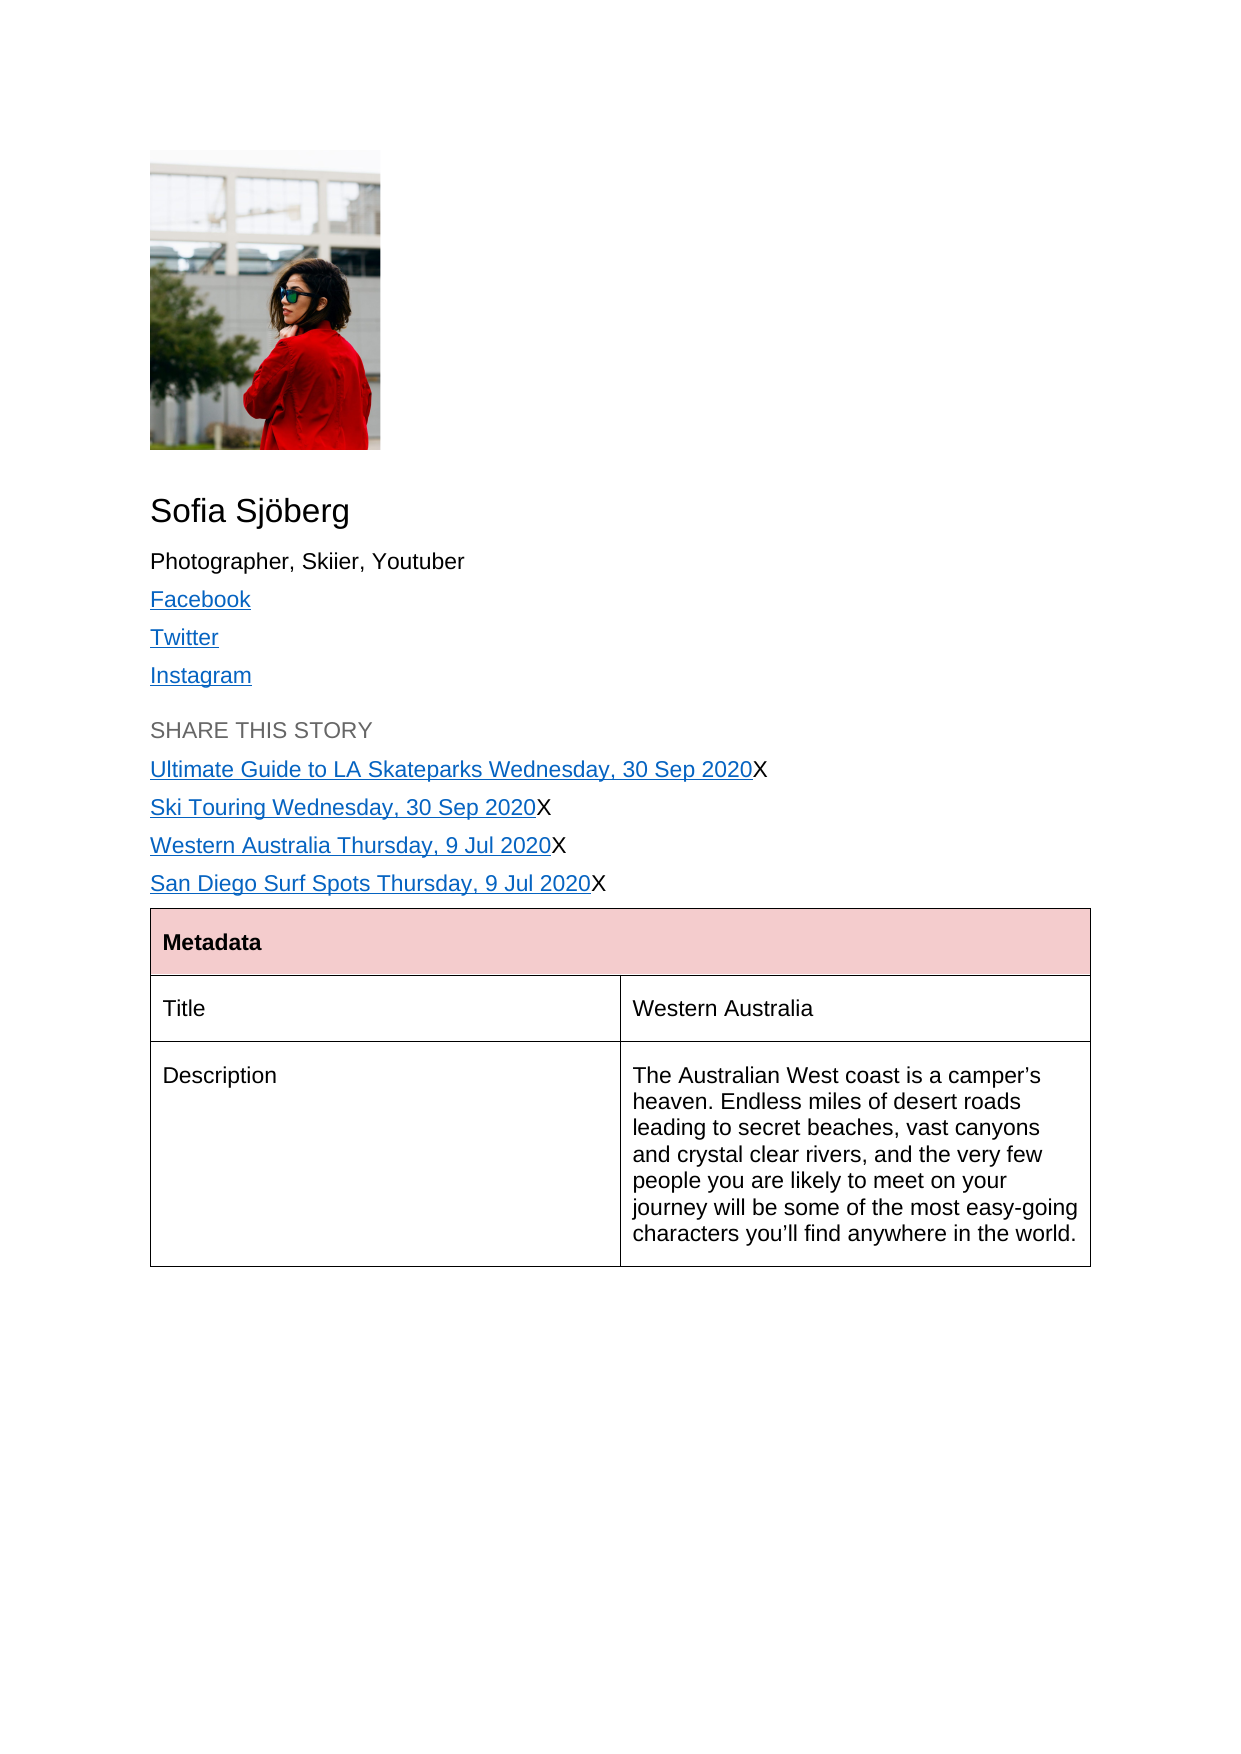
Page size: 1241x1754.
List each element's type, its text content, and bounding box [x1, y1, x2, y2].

table_cell The Australian West coast is a camper’s heaven. Endless miles of desert roads leading to secret beaches, vast canyons and crystal clear rivers, and the very few people you are likely to meet on your journey will be some of the most easy-going characters you’ll find anywhere in the world. [621, 1042, 1090, 1266]
table_cell Title [151, 976, 620, 1041]
text Instagram [150, 662, 1090, 688]
text Photographer, Skiier, Youtuber [150, 548, 1090, 574]
picture [150, 150, 381, 450]
table_cell Description [151, 1042, 620, 1266]
text Facebook [150, 586, 1090, 612]
subtitle Sofia Sjöberg [150, 491, 1090, 530]
text Twitter [150, 624, 1090, 650]
table_header Metadata [151, 909, 1090, 974]
table_cell Western Australia [621, 976, 1090, 1041]
subtitle SHARE THIS STORY [150, 717, 1090, 744]
